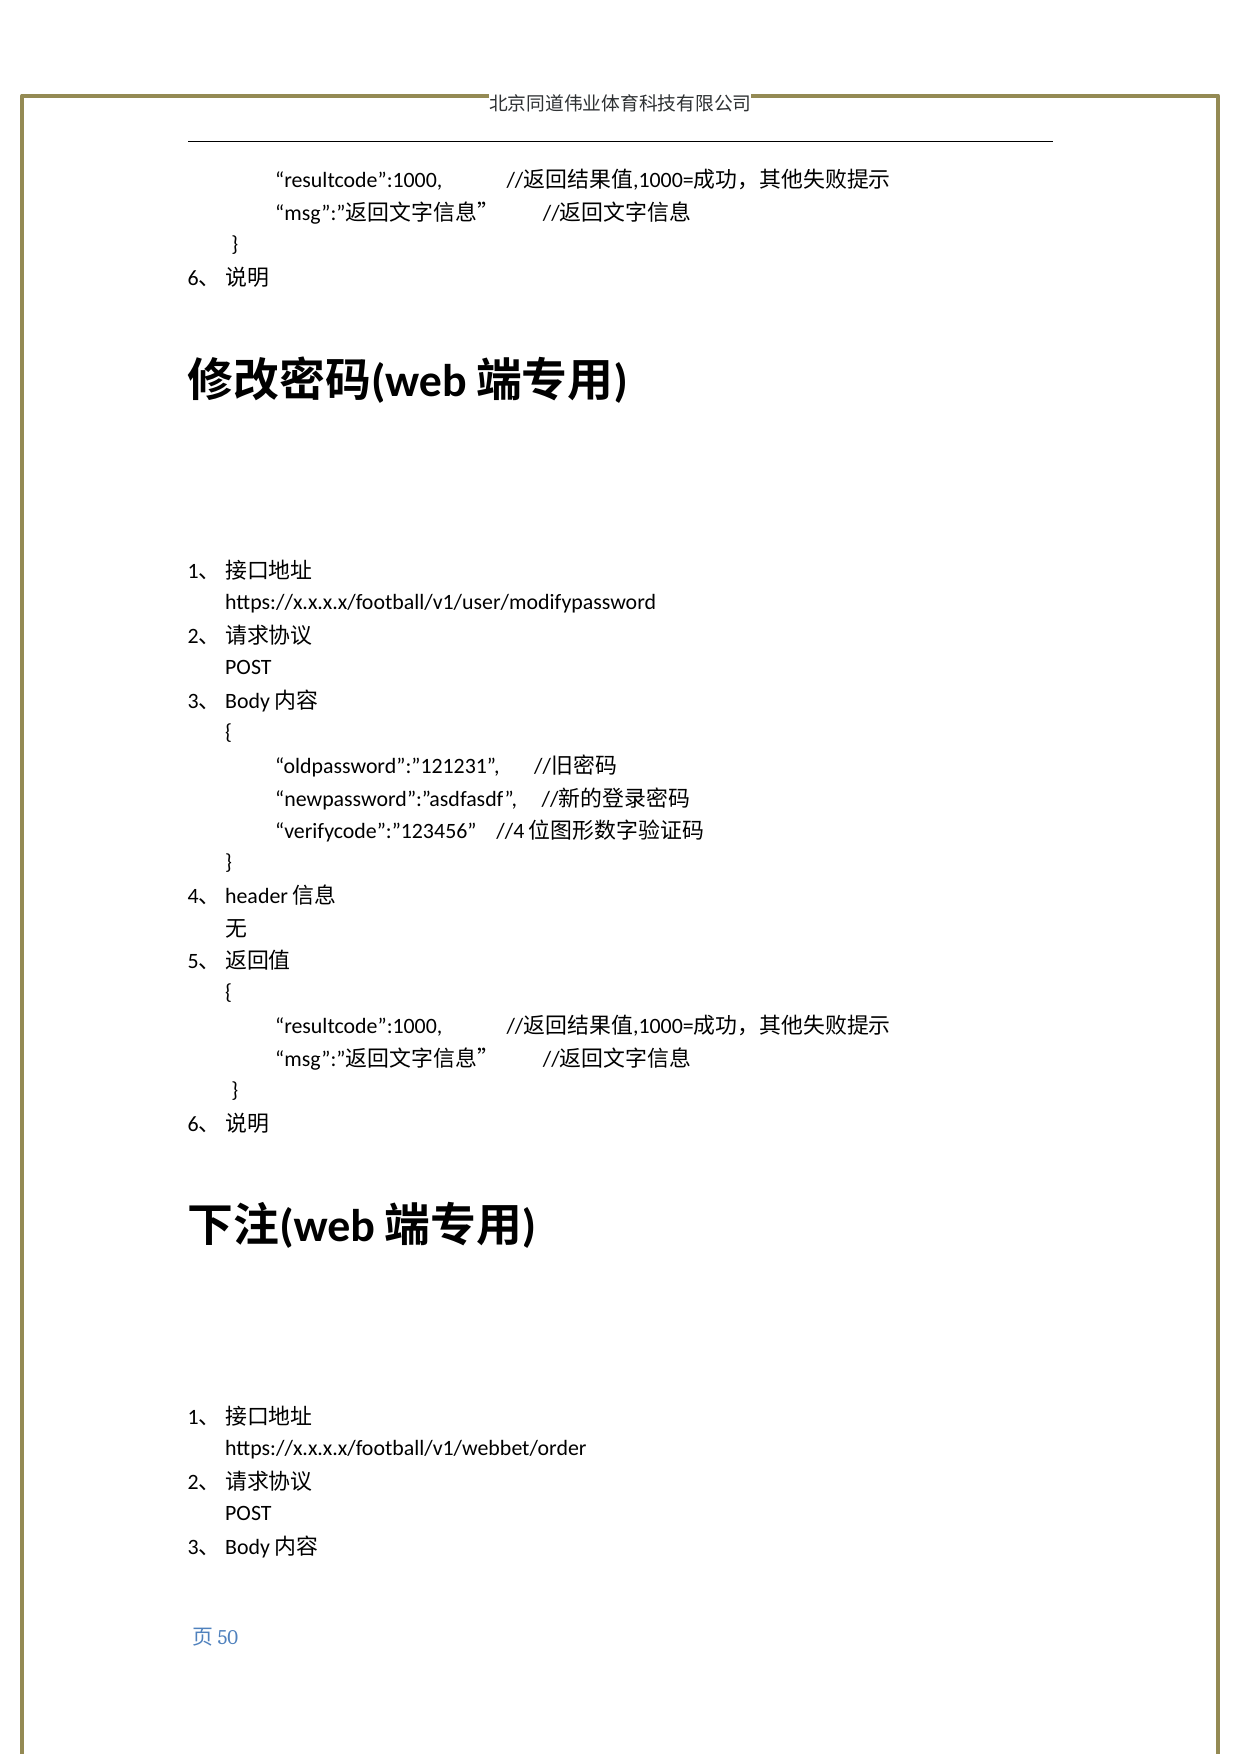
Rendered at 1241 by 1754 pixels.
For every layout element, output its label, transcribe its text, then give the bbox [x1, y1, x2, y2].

list 接口地址 [187, 553, 1053, 585]
list “oldpassword”:”121231”, //旧密码 [225, 748, 1053, 780]
list https://x.x.x.x/football/v1/user/modifypassword [225, 585, 1053, 618]
list “newpassword”:”asdfasdf”, //新的登录密码 [225, 780, 1053, 813]
list header信息 [187, 878, 1053, 910]
subtitle 修改密码(web端专用) [187, 327, 1053, 425]
text “resultcode”:1000, //返回结果值,1000=成功，其他失败提示 [187, 1008, 1053, 1040]
list 无 [225, 910, 1053, 943]
text “resultcode”:1000, //返回结果值,1000=成功，其他失败提示 [187, 162, 1053, 194]
text POST [225, 1496, 1053, 1529]
text POST [225, 650, 1053, 683]
list 请求协议 [187, 1464, 1053, 1496]
list 请求协议 [187, 618, 1053, 650]
list 说明 [187, 259, 1053, 292]
subtitle 下注(web端专用) [187, 1173, 1053, 1271]
list https://x.x.x.x/football/v1/webbet/order [225, 1431, 1053, 1464]
list 返回值 [187, 943, 1053, 975]
list Body内容 [187, 1529, 1053, 1561]
list “verifycode”:”123456” //4位图形数字验证码 [225, 813, 1053, 845]
list } [225, 1073, 1053, 1105]
text { [187, 975, 1053, 1008]
list } [225, 227, 1053, 259]
list } [225, 845, 1053, 878]
list 说明 [187, 1105, 1053, 1138]
list Body内容 [187, 683, 1053, 715]
list “msg”:”返回文字信息” //返回文字信息 [225, 1040, 1053, 1073]
list { [225, 715, 1053, 748]
list 接口地址 [187, 1399, 1053, 1431]
list “msg”:”返回文字信息” //返回文字信息 [225, 194, 1053, 227]
